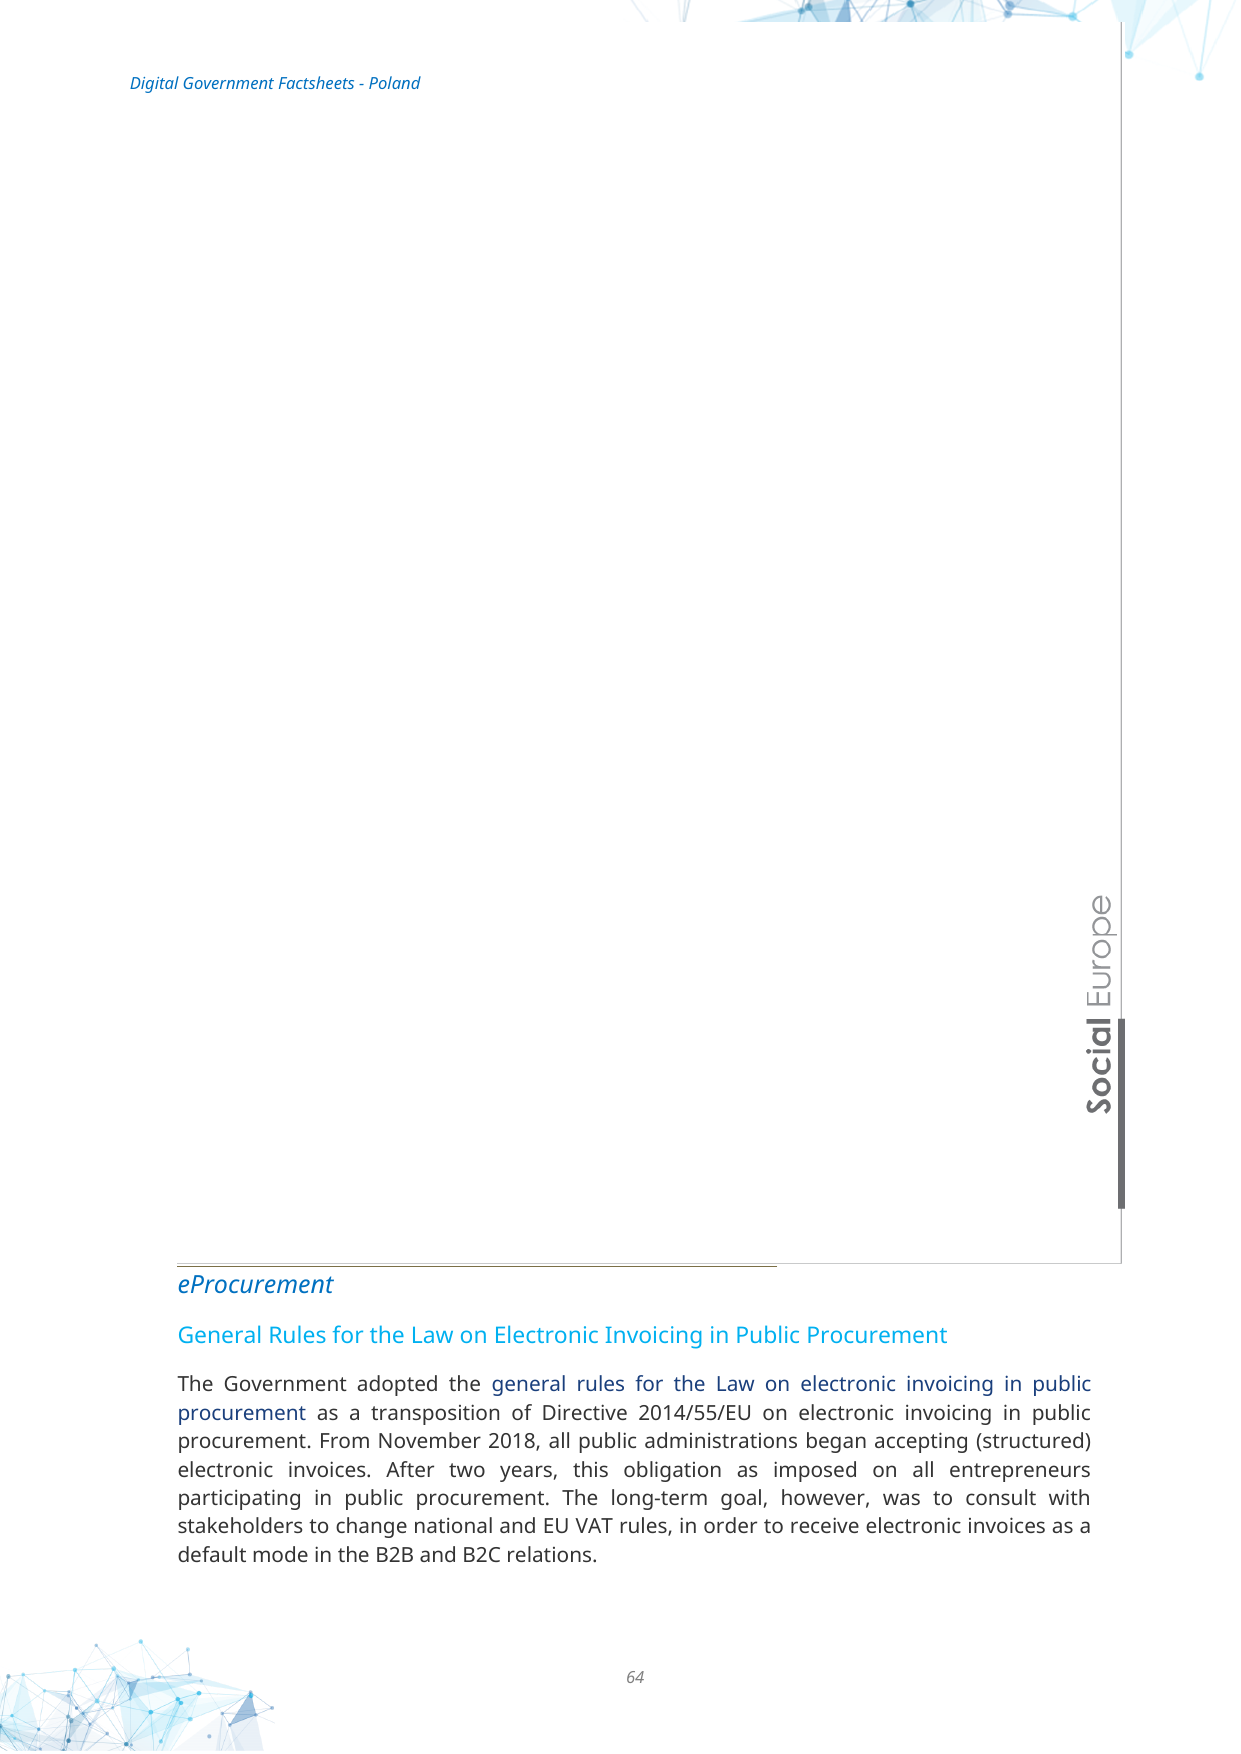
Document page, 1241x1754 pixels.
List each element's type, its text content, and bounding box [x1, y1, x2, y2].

subtitle eProcurement [177, 1267, 1092, 1301]
subtitle General Rules for the Law on Electronic Invoicing in Public Procurement [177, 1319, 1092, 1351]
text The Government adopted the general rules for the Law on electronic invoicing in public procurement as a transposition of Directive 2014/55/EU on electronic invoicing in public procurement. From November 2018, all public administrations began accepting (structured) electronic invoices. After two years, this obligation as imposed on all entrepreneurs participating in public procurement. The long-term goal, however, was to consult with stakeholders to change national and EU VAT rules, in order to receive electronic invoices as a default mode in the B2B and B2C relations. [177, 1369, 1092, 1568]
picture [177, 22, 1125, 1264]
